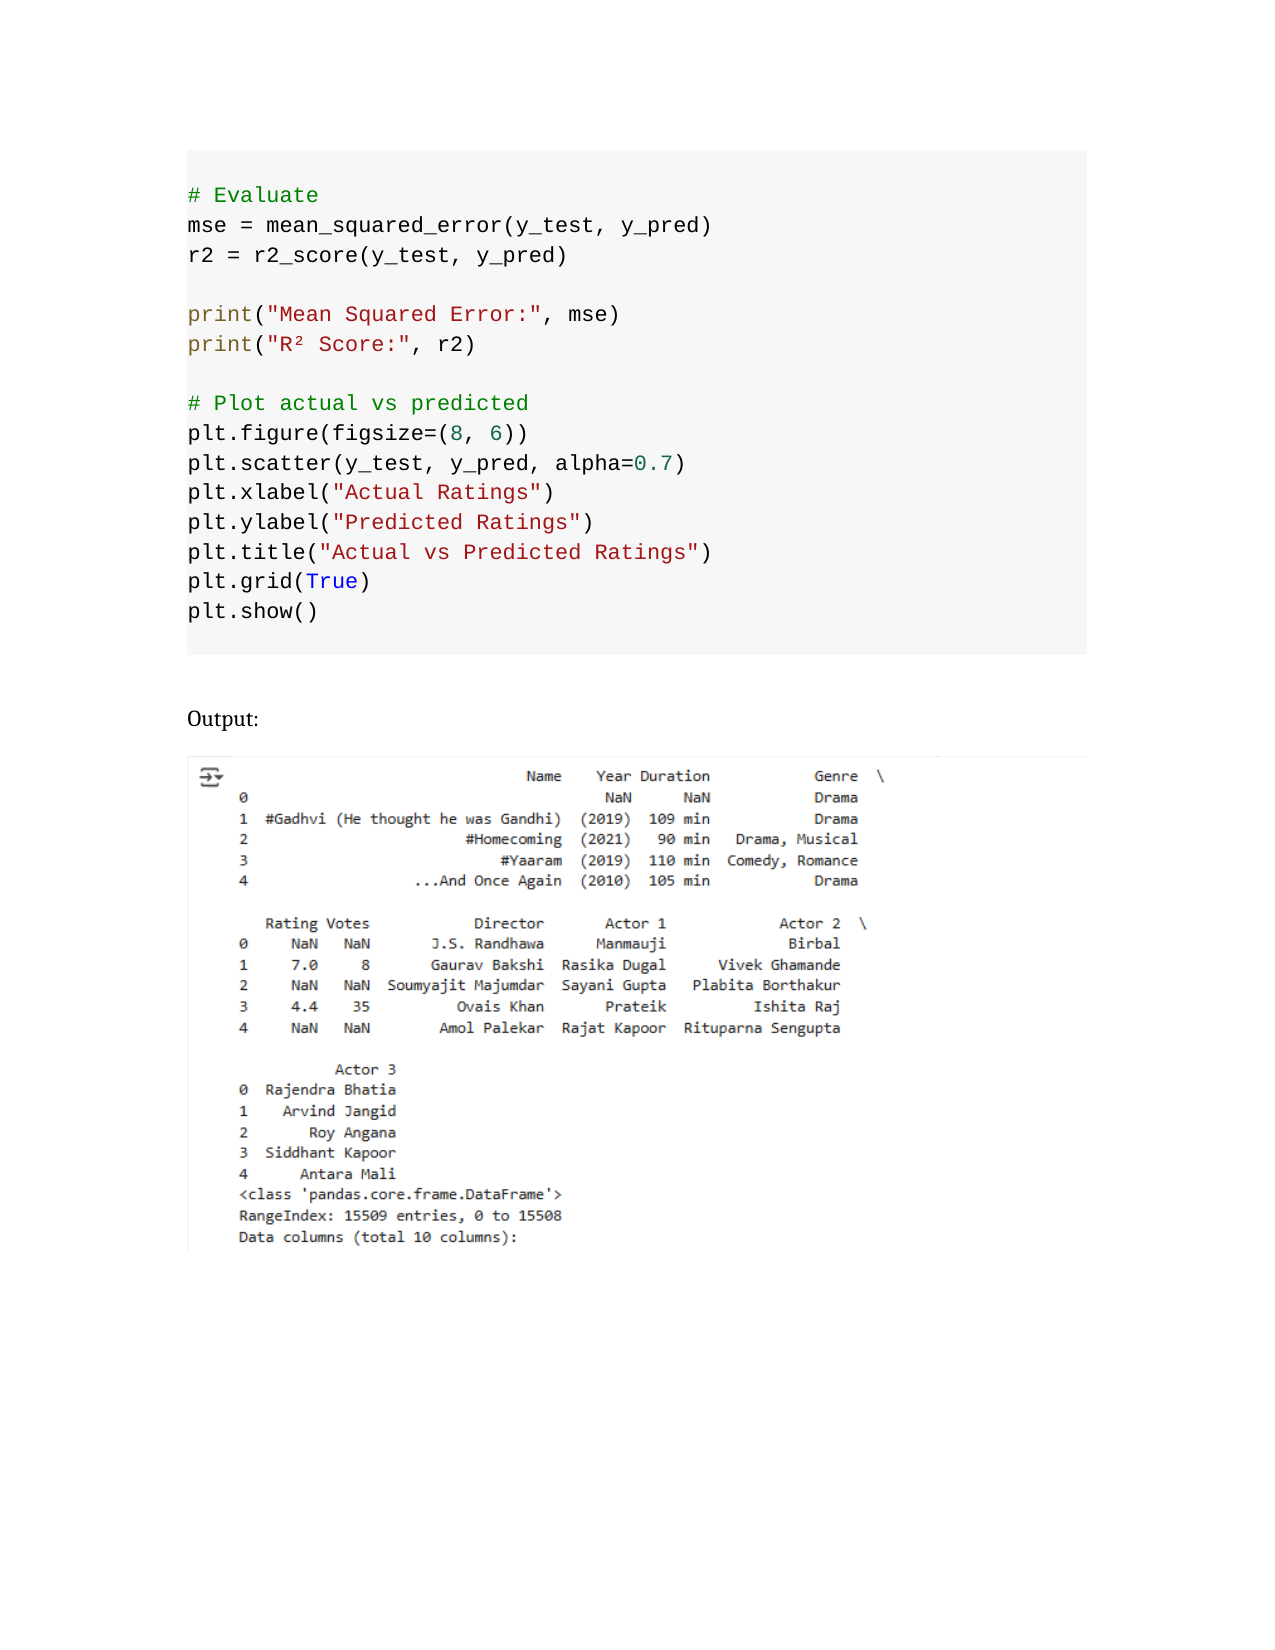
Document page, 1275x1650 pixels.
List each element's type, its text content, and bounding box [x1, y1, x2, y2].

text print("Mean Squared Error:", mse) [187, 298, 1087, 328]
text # Plot actual vs predicted [187, 387, 1087, 417]
text # Evaluate [187, 180, 1087, 209]
text r2 = r2_score(y_test, y_pred) [187, 239, 1087, 269]
text Output: [187, 706, 1087, 732]
text plt.figure(figsize=(8, 6)) [187, 417, 1087, 447]
picture [187, 756, 1088, 1251]
text plt.ylabel("Predicted Ratings") [187, 506, 1087, 536]
text mse = mean_squared_error(y_test, y_pred) [187, 209, 1087, 239]
text print("R² Score:", r2) [187, 328, 1087, 358]
text plt.show() [187, 595, 1087, 625]
text plt.scatter(y_test, y_pred, alpha=0.7) [187, 447, 1087, 477]
text plt.grid(True) [187, 566, 1087, 595]
text plt.title("Actual vs Predicted Ratings") [187, 536, 1087, 566]
text plt.xlabel("Actual Ratings") [187, 477, 1087, 506]
